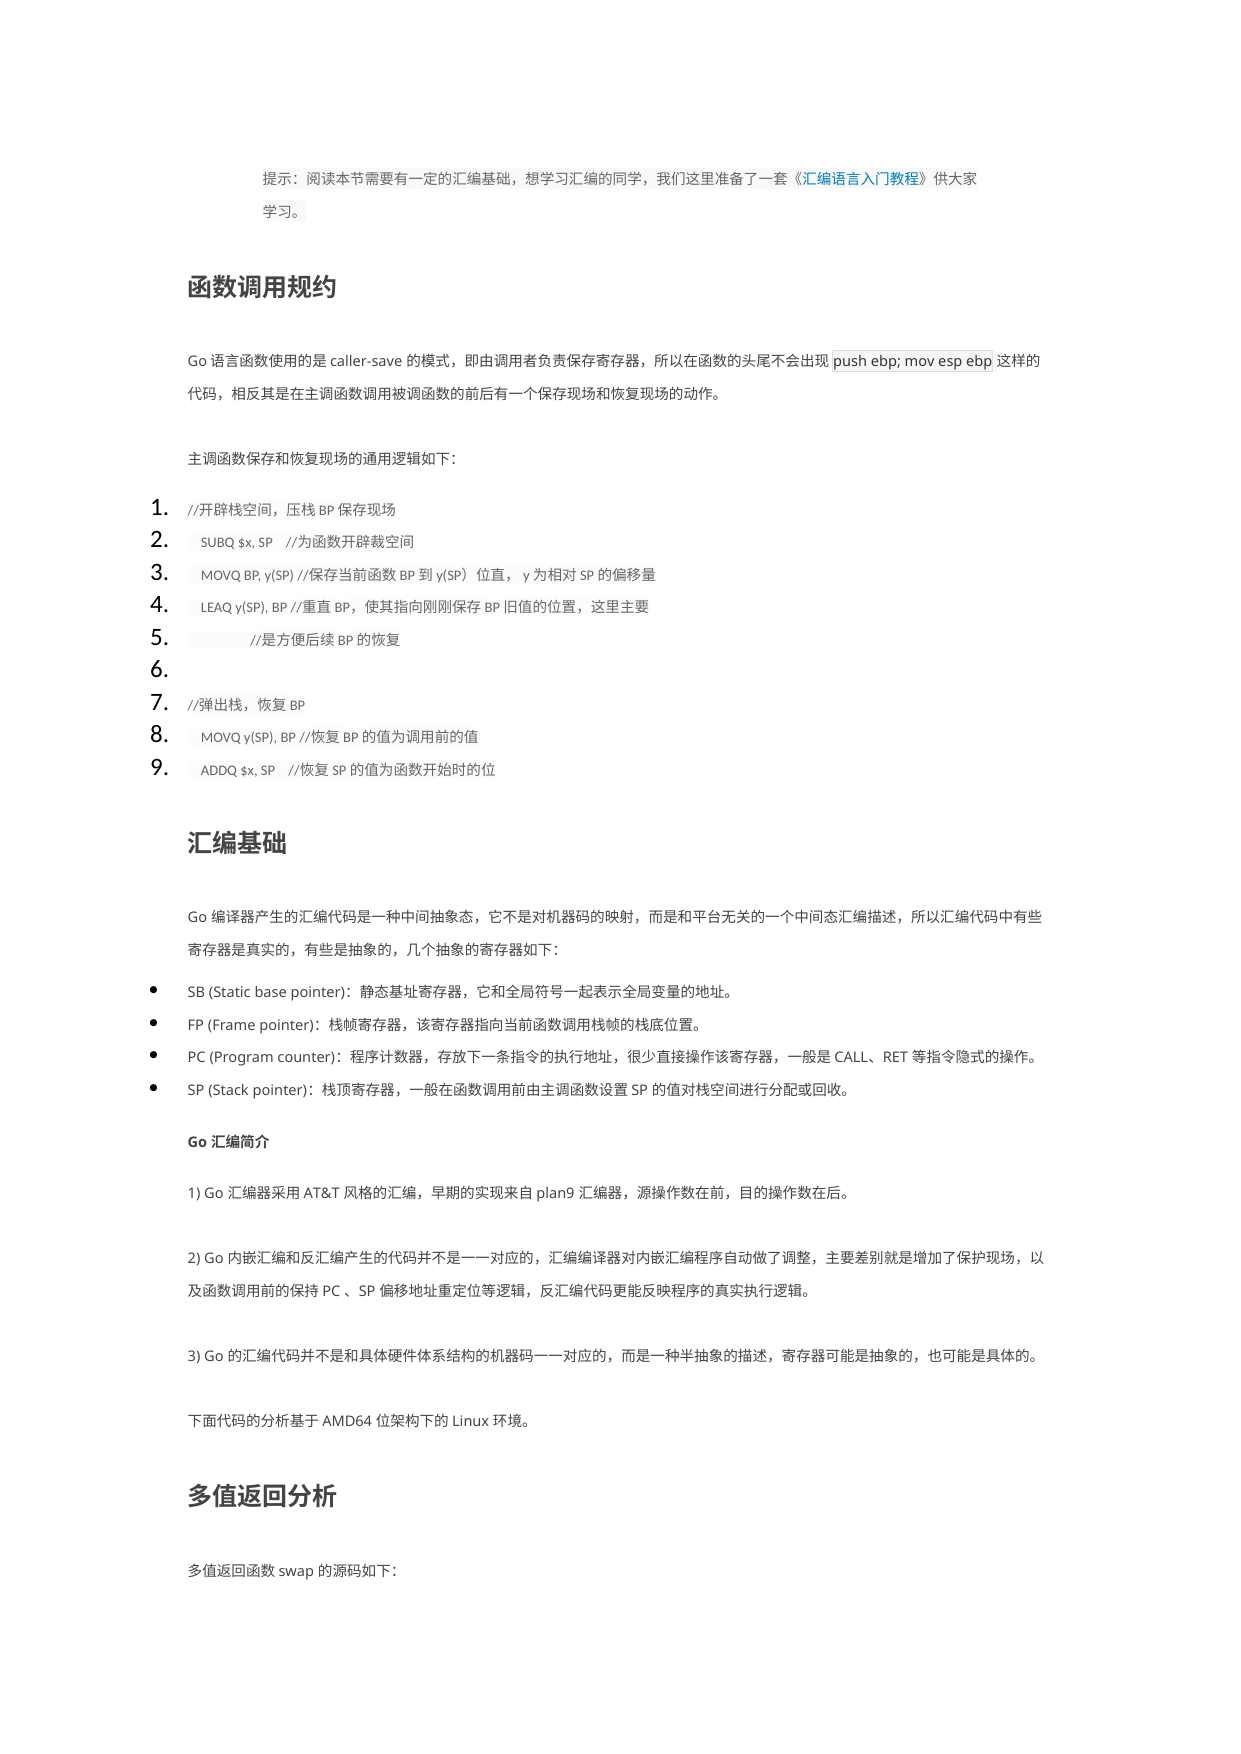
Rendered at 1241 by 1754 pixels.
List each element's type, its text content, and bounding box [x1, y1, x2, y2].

list //开辟栈空间，压栈 BP 保存现场 [150, 490, 1053, 523]
subtitle 多值返回分析 [187, 1462, 1053, 1527]
list //弹出栈，恢复 BP [150, 685, 1053, 718]
list ADDQ $x, SP //恢复 SP 的值为函数开始时的位 [150, 750, 1053, 783]
list FP (Frame pointer)：栈帧寄存器，该寄存器指向当前函数调用栈帧的栈底位置。 [150, 1008, 1053, 1041]
list SUBQ $x, SP //为函数开辟裁空间 [150, 523, 1053, 555]
list MOVQ y(SP), BP //恢复 BP 的值为调用前的值 [150, 718, 1053, 750]
picture [880, 172, 888, 185]
subtitle 汇编基础 [187, 809, 1053, 874]
list LEAQ y(SP), BP //重直 BP，使其指向刚刚保存 BP 旧值的位置，这里主要 [150, 588, 1053, 620]
picture [807, 173, 816, 184]
list MOVQ BP, y(SP) //保存当前函数 BP 到 y(SP）位直， y 为相对 SP 的偏移量 [150, 555, 1053, 588]
subtitle 函数调用规约 [187, 253, 1053, 318]
text 提示：阅读本节需要有一定的汇编基础，想学习汇编的同学，我们这里准备了一套《汇编语言入门教程》供大家学习。 [262, 162, 978, 227]
subtitle Go 汇编简介 [187, 1124, 1053, 1157]
list SP (Stack pointer)：栈顶寄存器，一般在函数调用前由主调函数设置 SP 的值对栈空间进行分配或回收。 [150, 1073, 1053, 1106]
list SB (Static base pointer)：静态基址寄存器，它和全局符号一起表示全局变量的地址。 [150, 976, 1053, 1008]
list //是方便后续 BP 的恢复 [150, 620, 1053, 653]
text 多值返回函数 swap 的源码如下： [187, 1553, 1053, 1586]
text 1) Go 汇编器采用 AT&T 风格的汇编，早期的实现来自 plan9 汇编器，源操作数在前，目的操作数在后。 2) Go 内嵌汇编和反汇编产生的代码并不是一一对应的，汇编编译器对内嵌汇编程序自动做了调整，主要差别就是增加了保护现场，以及函数调用前的保持 PC 、SP 偏移地址重定位等逻辑，反汇编代码更能反映程序的真实执行逻辑。 3) Go 的汇编代码并不是和具体硬件体系结构的机器码一一对应的，而是一种半抽象的描述，寄存器可能是抽象的，也可能是具体的。 下面代码的分析基于 AMD64 位架构下的 Linux 环境。 [187, 1176, 1053, 1436]
list PC (Program counter)：程序计数器，存放下一条指令的执行地址，很少直接操作该寄存器，一般是 CALL、RET 等指令隐式的操作。 [150, 1041, 1053, 1073]
text Go语言函数使用的是 caller-save 的模式，即由调用者负责保存寄存器，所以在函数的头尾不会出现push ebp; mov esp ebp这样的代码，相反其是在主调函数调用被调函数的前后有一个保存现场和恢复现场的动作。 主调函数保存和恢复现场的通用逻辑如下： [187, 344, 1053, 474]
text Go 编译器产生的汇编代码是一种中间抽象态，它不是对机器码的映射，而是和平台无关的一个中间态汇编描述，所以汇编代码中有些寄存器是真实的，有些是抽象的，几个抽象的寄存器如下： [187, 900, 1053, 965]
